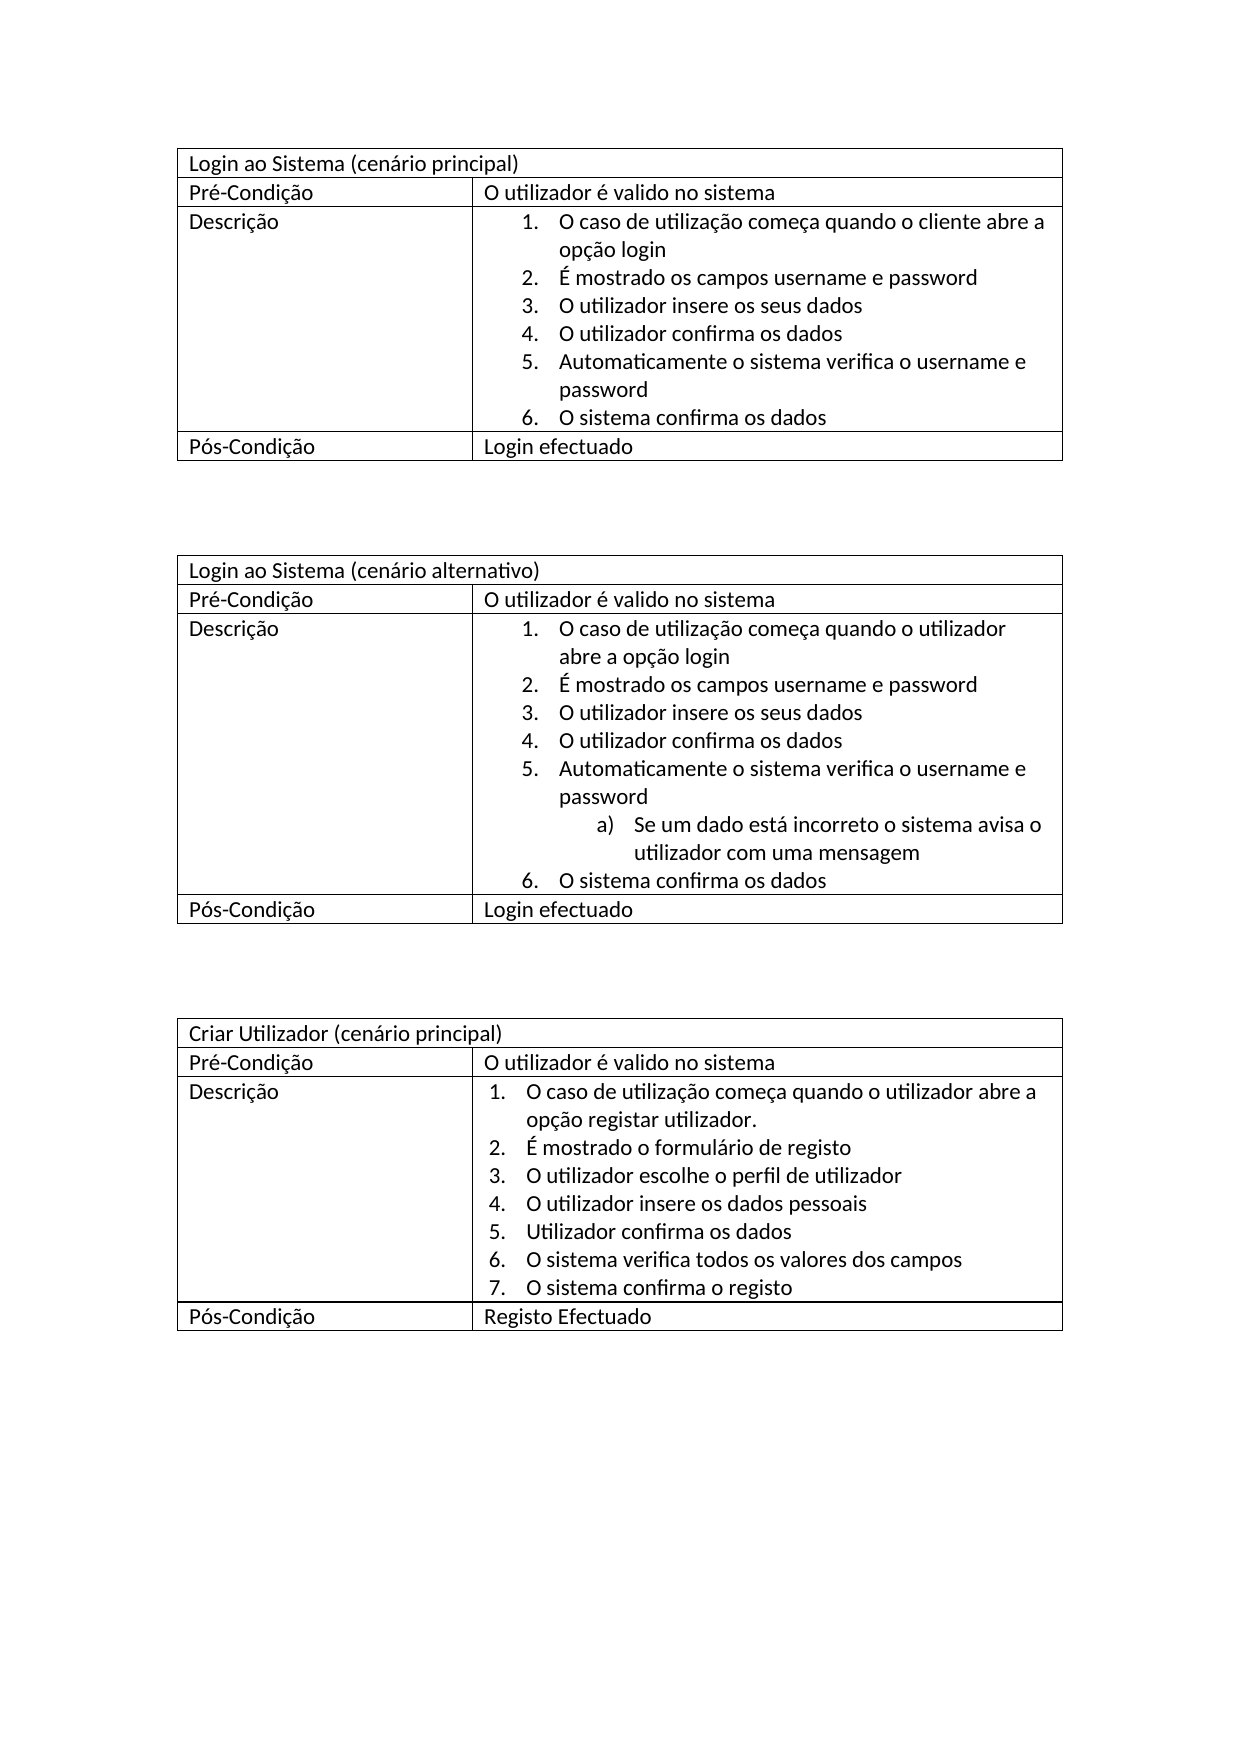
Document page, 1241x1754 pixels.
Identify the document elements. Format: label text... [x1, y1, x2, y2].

table_cell O utilizador é valido no sistema [473, 178, 1062, 206]
table_cell Descrição [178, 1077, 472, 1301]
table_cell O caso de utilização começa quando o utilizador abre a opção registar utilizador. É mostrado o formulário de registo O utilizador escolhe o perfil de utilizador O utilizador insere os dados pessoais Utilizador confirma os dados O sistema verifica todos os valores dos campos O sistema confirma o registo [473, 1077, 1062, 1301]
table_cell O caso de utilização começa quando o utilizador abre a opção login É mostrado os campos username e password O utilizador insere os seus dados O utilizador confirma os dados Automaticamente o sistema verifica o username e password Se um dado está incorreto o sistema avisa o utilizador com uma mensagem O sistema confirma os dados [473, 614, 1062, 894]
table_cell O utilizador é valido no sistema [473, 585, 1062, 613]
table_cell Pós-Condição [178, 432, 472, 460]
table_header Login ao Sistema (cenário alternativo) [178, 556, 1062, 584]
table_cell Pós-Condição [178, 1303, 472, 1330]
table_cell Login efectuado [473, 432, 1062, 460]
table_cell Pré-Condição [178, 178, 472, 206]
table_cell Descrição [178, 207, 472, 431]
table_cell Login efectuado [473, 895, 1062, 923]
table_header Criar Utilizador (cenário principal) [178, 1019, 1062, 1047]
table_cell O caso de utilização começa quando o cliente abre a opção login É mostrado os campos username e password O utilizador insere os seus dados O utilizador confirma os dados Automaticamente o sistema verifica o username e password O sistema confirma os dados [473, 207, 1062, 431]
table_cell Pré-Condição [178, 1048, 472, 1076]
table_cell Registo Efectuado [473, 1303, 1062, 1330]
table_cell Pré-Condição [178, 585, 472, 613]
table_cell O utilizador é valido no sistema [473, 1048, 1062, 1076]
table_cell Pós-Condição [178, 895, 472, 923]
table_cell Descrição [178, 614, 472, 894]
table_header Login ao Sistema (cenário principal) [178, 149, 1062, 177]
